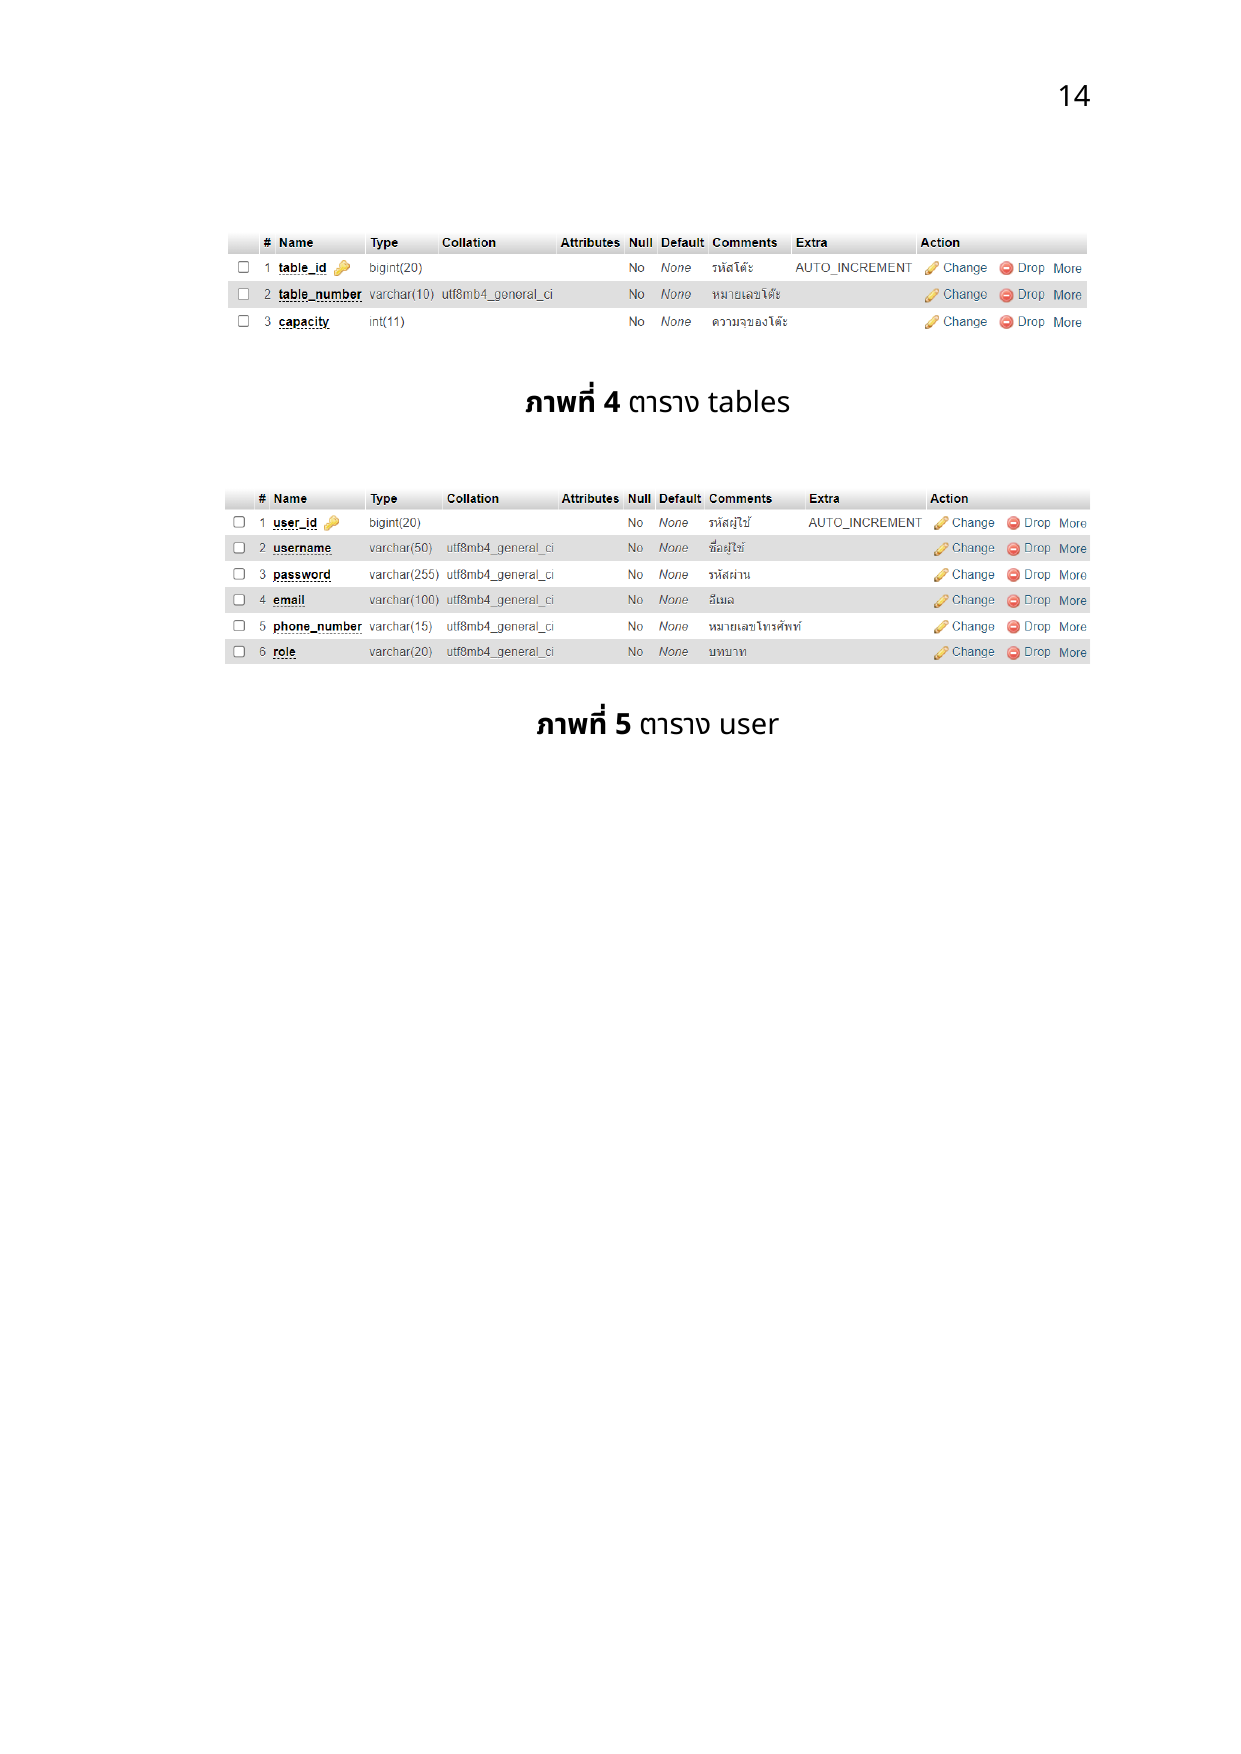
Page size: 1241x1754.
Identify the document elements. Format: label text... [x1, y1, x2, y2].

picture [225, 225, 1091, 342]
text ภาพที่ 5 ตาราง user [225, 703, 1090, 747]
text ภาพที่ 4 ตาราง tables [225, 381, 1090, 426]
picture [225, 486, 1091, 664]
